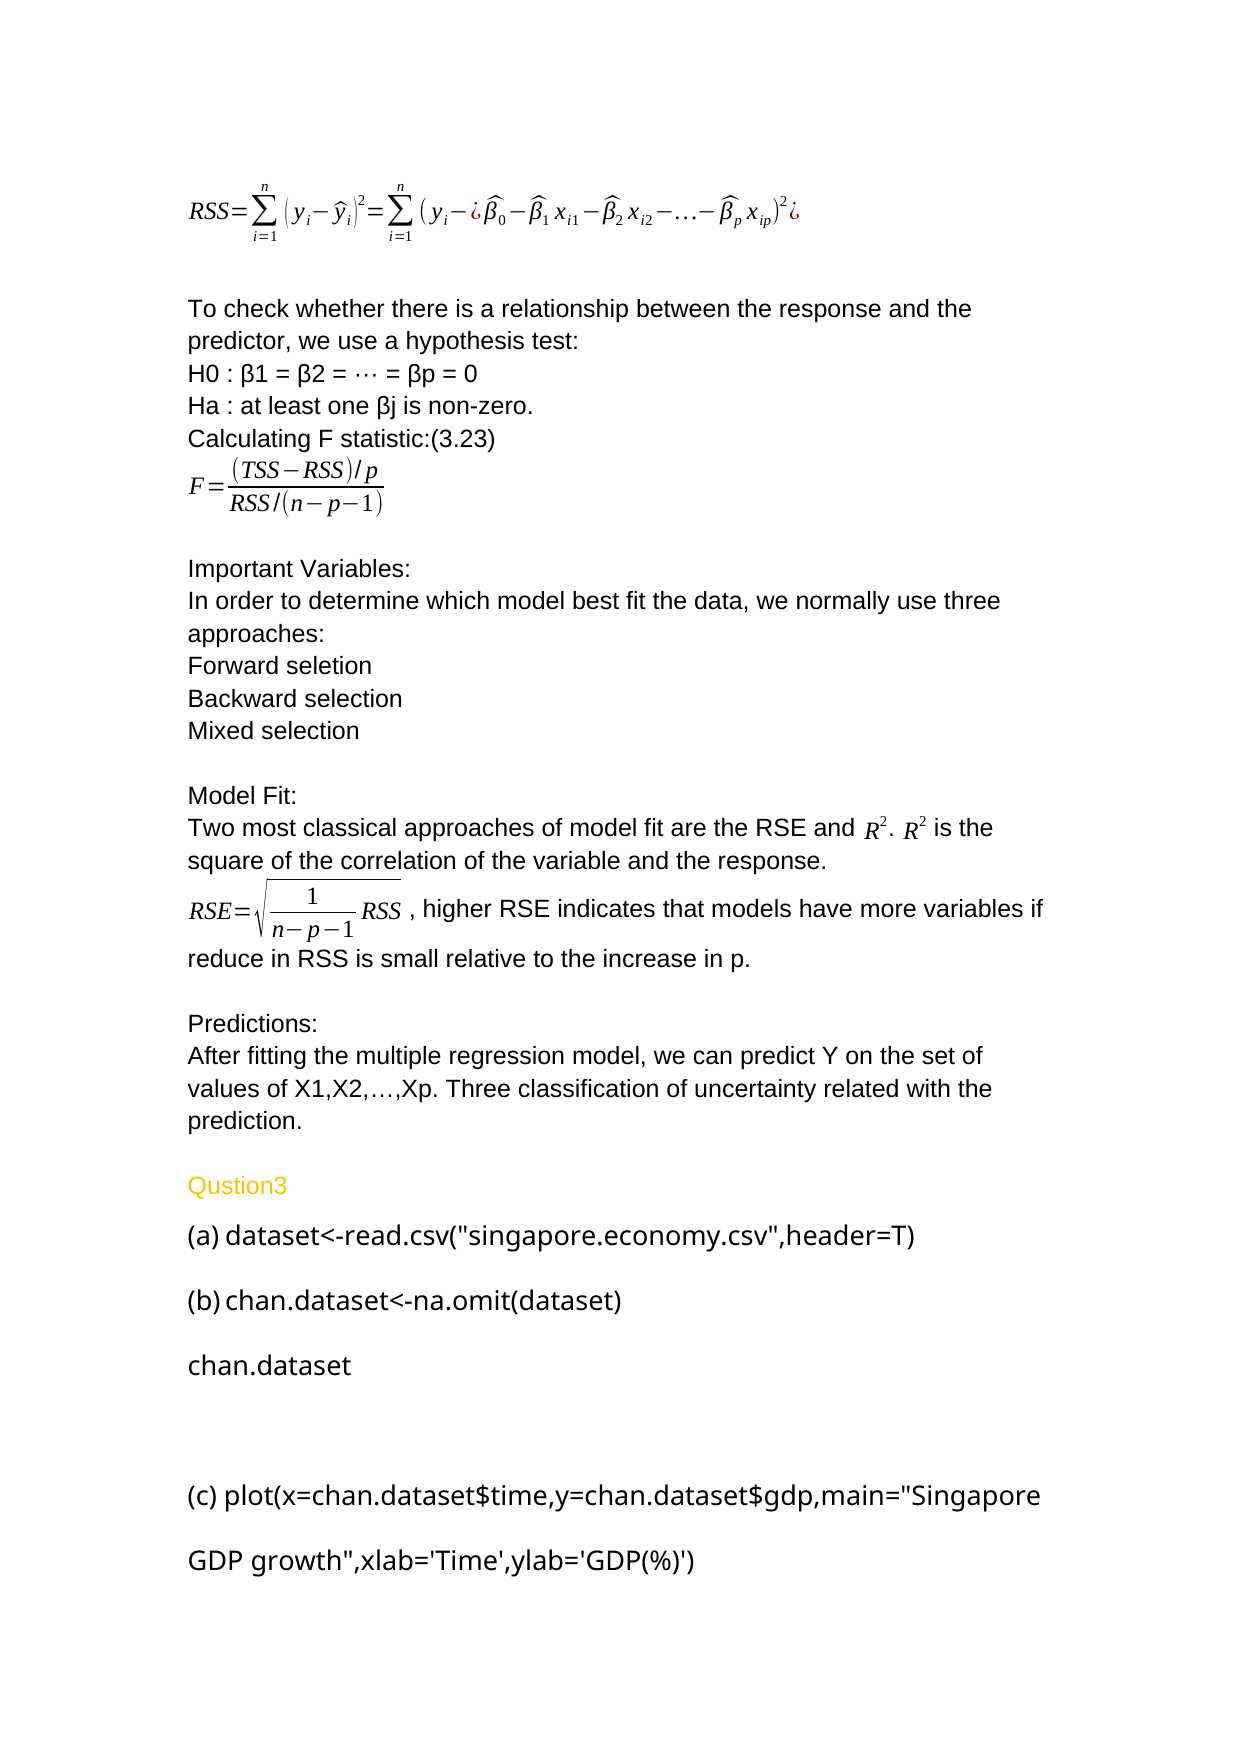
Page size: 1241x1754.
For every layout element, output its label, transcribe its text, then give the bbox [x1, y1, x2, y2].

text Predictions: [187, 1007, 1053, 1039]
text Model Fit: [187, 779, 1053, 812]
text Forward seletion [187, 649, 1053, 682]
text In order to determine which model best fit the data, we normally use three approaches: [187, 584, 1053, 649]
list dataset<-read.csv("singapore.economy.csv",header=T) [187, 1202, 1053, 1267]
text chan.dataset [187, 1332, 1053, 1397]
text Mixed selection [187, 714, 1053, 747]
text To check whether there is a relationship between the response and the predictor, we use a hypothesis test: [187, 292, 1053, 357]
text Ha : at least one βj is non-zero. [187, 389, 1053, 422]
text Qustion3 [187, 1169, 1053, 1202]
text Important Variables: [187, 552, 1053, 584]
text Two most classical approaches of model fit are the RSE and . is the square of the correlation of the variable and the response. [187, 812, 1053, 877]
list chan.dataset<-na.omit(dataset) [187, 1267, 1053, 1332]
text Calculating F statistic:(3.23) [187, 422, 1053, 454]
text (c) plot(x=chan.dataset$time,y=chan.dataset$gdp,main="Singapore GDP growth",xlab='Time',ylab='GDP(%)') [187, 1462, 1053, 1592]
text Backward selection [187, 682, 1053, 714]
text After fitting the multiple regression model, we can predict Y on the set of values of X1,X2,…,Xp. Three classification of uncertainty related with the prediction. [187, 1039, 1053, 1137]
text H0 : β1 = β2 = ··· = βp = 0 [187, 357, 1053, 389]
text , higher RSE indicates that models have more variables if reduce in RSS is small relative to the increase in p. [187, 877, 1053, 974]
